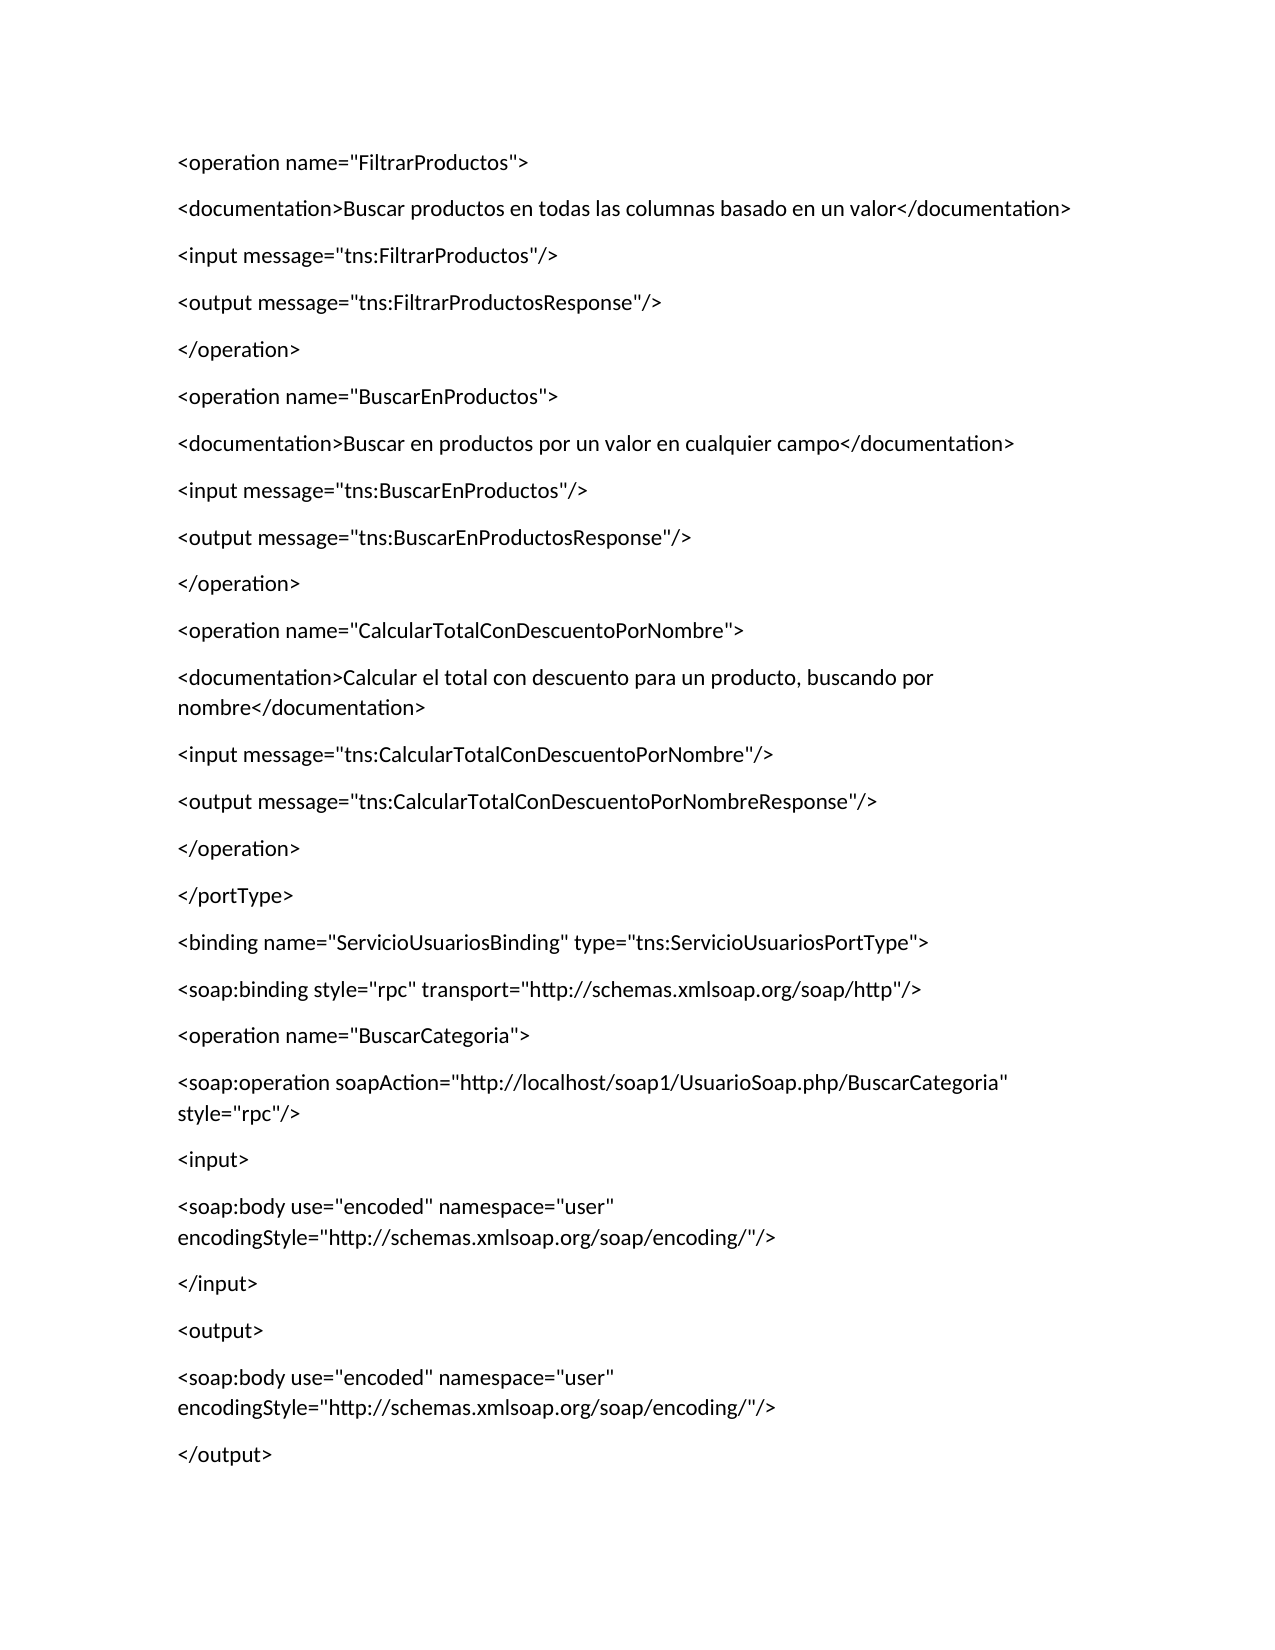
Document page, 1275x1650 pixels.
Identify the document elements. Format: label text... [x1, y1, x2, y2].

text <documentation>Buscar productos en todas las columnas basado en un valor</documentation> [177, 194, 1098, 222]
text <operation name="FiltrarProductos"> [177, 148, 1098, 176]
text <soap:binding style="rpc" transport="http://schemas.xmlsoap.org/soap/http"/> [177, 975, 1098, 1003]
text <soap:operation soapAction="http://localhost/soap1/UsuarioSoap.php/BuscarCategoria" style="rpc"/> [177, 1068, 1098, 1127]
text <documentation>Calcular el total con descuento para un producto, buscando por nombre</documentation> [177, 663, 1098, 721]
text <operation name="CalcularTotalConDescuentoPorNombre"> [177, 616, 1098, 644]
text <output message="tns:FiltrarProductosResponse"/> [177, 288, 1098, 316]
text <operation name="BuscarEnProductos"> [177, 382, 1098, 410]
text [177, 1192, 1098, 1251]
text <documentation>Buscar en productos por un valor en cualquier campo</documentation> [177, 429, 1098, 457]
text </operation> [177, 834, 1098, 862]
text </operation> [177, 335, 1098, 363]
text </output> [177, 1440, 1098, 1468]
text <input message="tns:BuscarEnProductos"/> [177, 476, 1098, 504]
text <output> [177, 1316, 1098, 1344]
text <operation name="BuscarCategoria"> [177, 1022, 1098, 1049]
text <input message="tns:CalcularTotalConDescuentoPorNombre"/> [177, 740, 1098, 768]
text <input message="tns:FiltrarProductos"/> [177, 241, 1098, 269]
text </operation> [177, 569, 1098, 597]
text </portType> [177, 881, 1098, 909]
text <input> [177, 1146, 1098, 1173]
text <output message="tns:CalcularTotalConDescuentoPorNombreResponse"/> [177, 787, 1098, 815]
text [177, 1363, 1098, 1421]
text <binding name="ServicioUsuariosBinding" type="tns:ServicioUsuariosPortType"> [177, 928, 1098, 956]
text <output message="tns:BuscarEnProductosResponse"/> [177, 523, 1098, 551]
text </input> [177, 1269, 1098, 1297]
